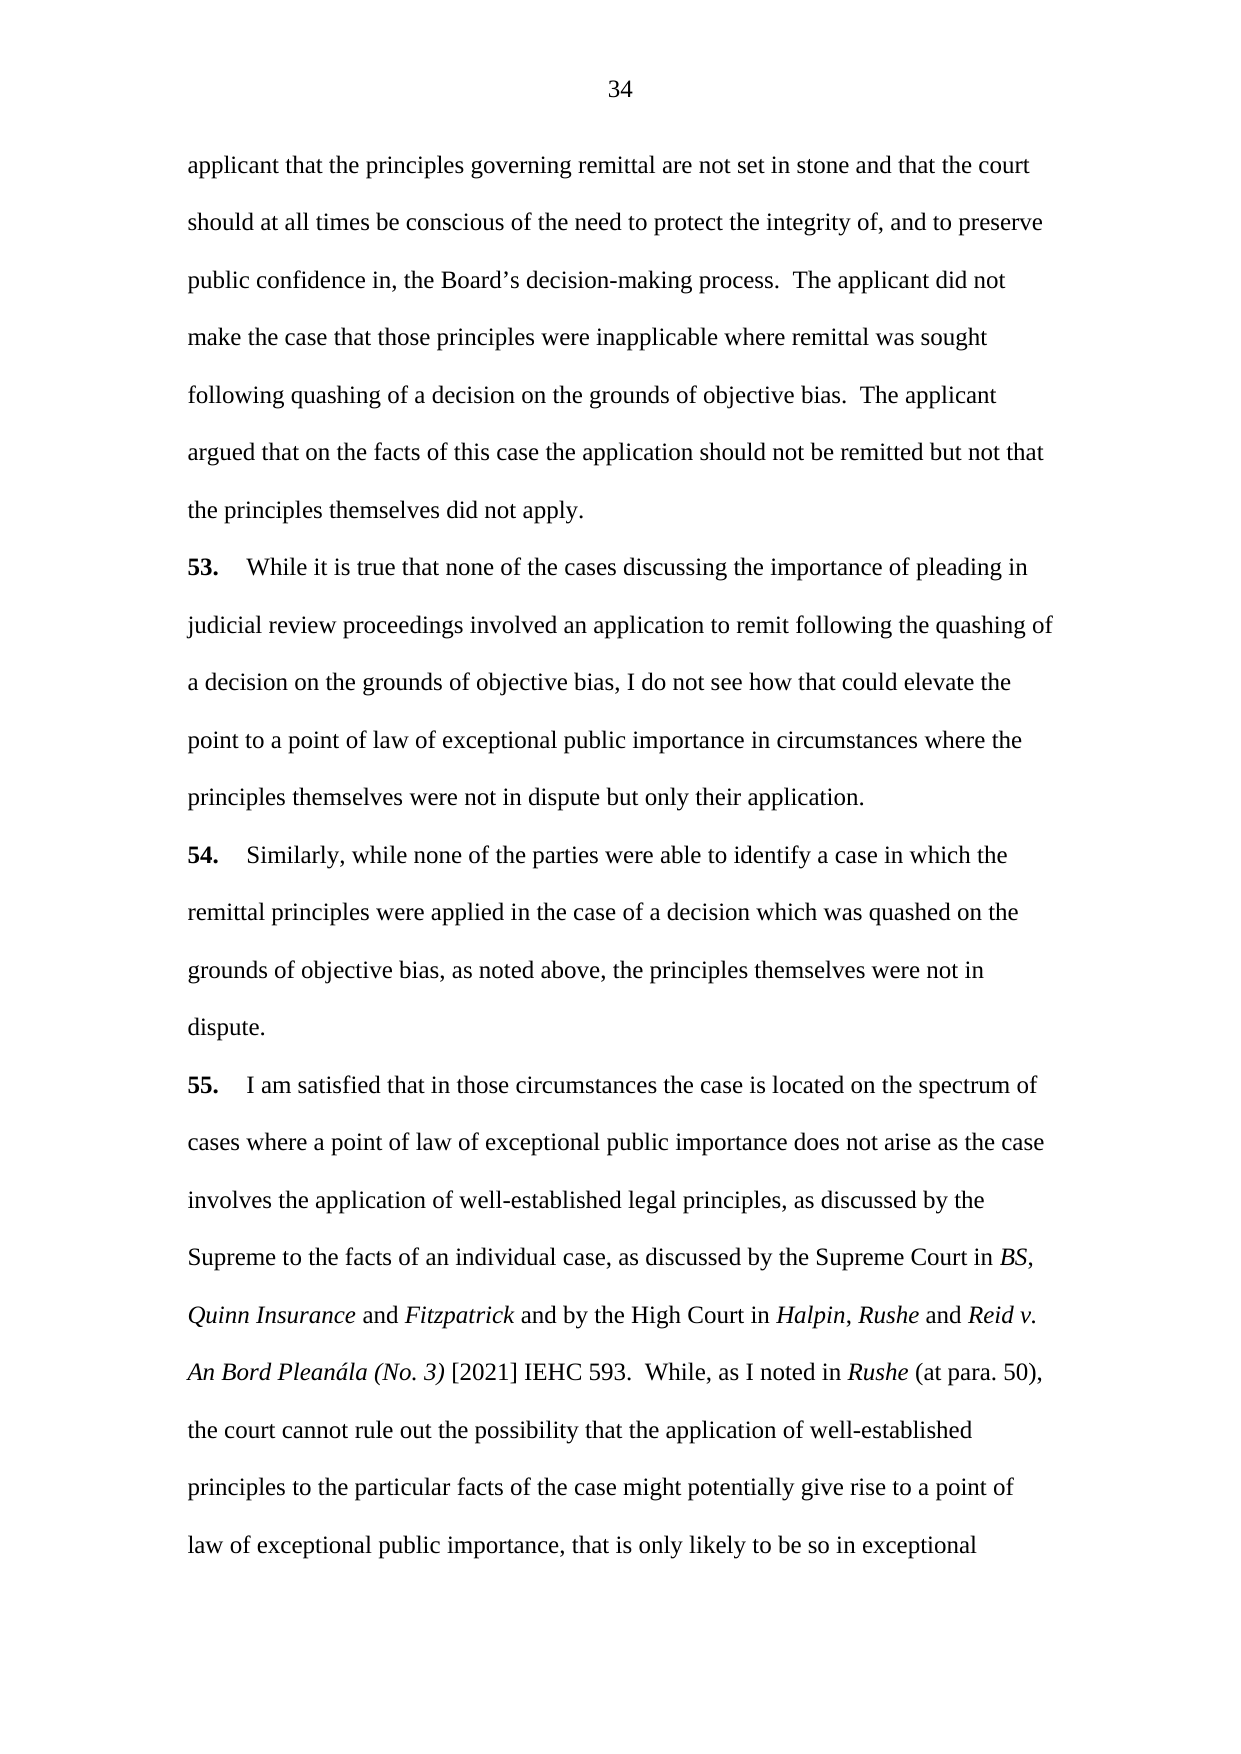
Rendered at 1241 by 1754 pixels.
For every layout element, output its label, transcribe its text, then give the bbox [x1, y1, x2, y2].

list While it is true that none of the cases discussing the importance of pleading in judicial review proceedings involved an application to remit following the quashing of a decision on the grounds of objective bias, I do not see how that could elevate the point to a point of law of exceptional public importance in circumstances where the principles themselves were not in dispute but only their application. [187, 552, 1053, 811]
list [187, 150, 1053, 524]
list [187, 1070, 1053, 1559]
list Similarly, while none of the parties were able to identify a case in which the remittal principles were applied in the case of a decision which was quashed on the grounds of objective bias, as noted above, the principles themselves were not in dispute. [187, 840, 1053, 1041]
